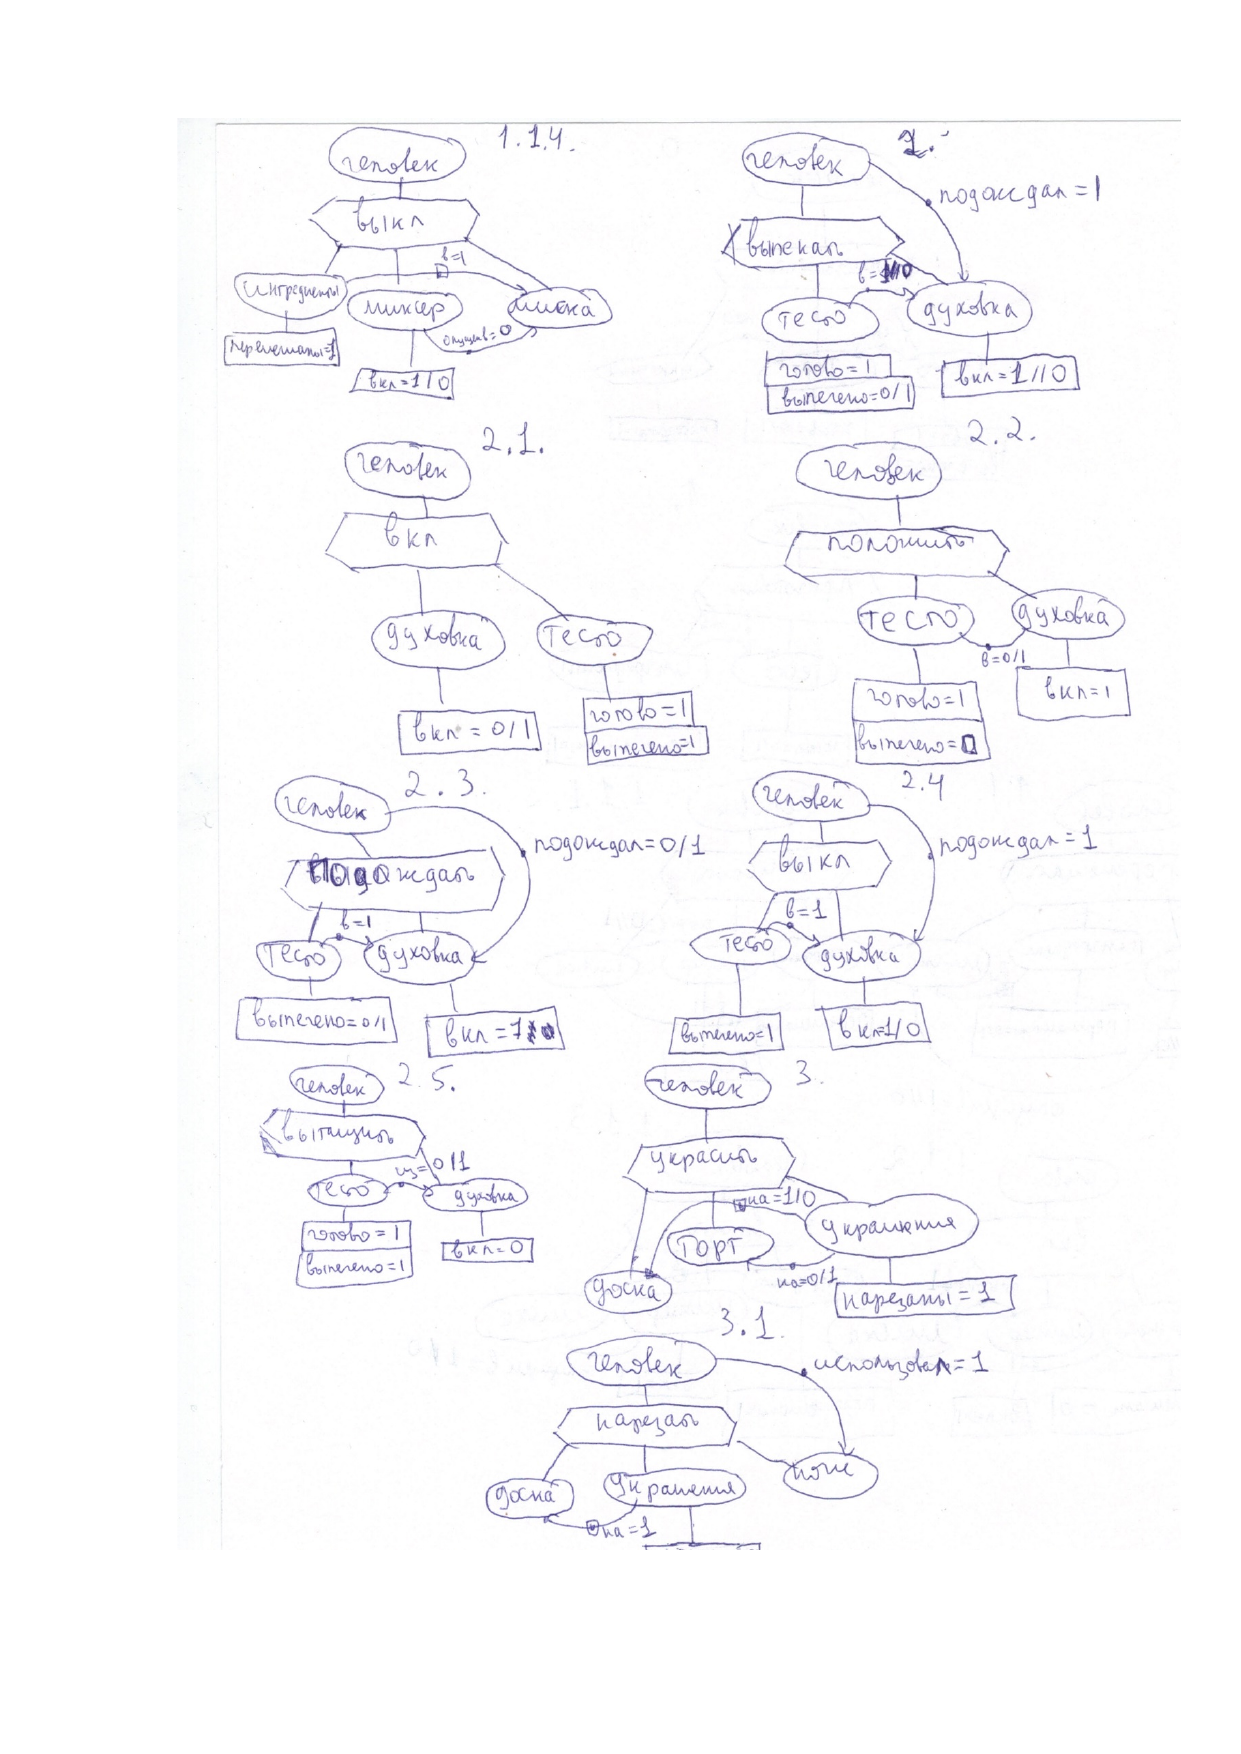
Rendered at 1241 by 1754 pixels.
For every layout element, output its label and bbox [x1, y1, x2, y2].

picture [177, 118, 1181, 1550]
